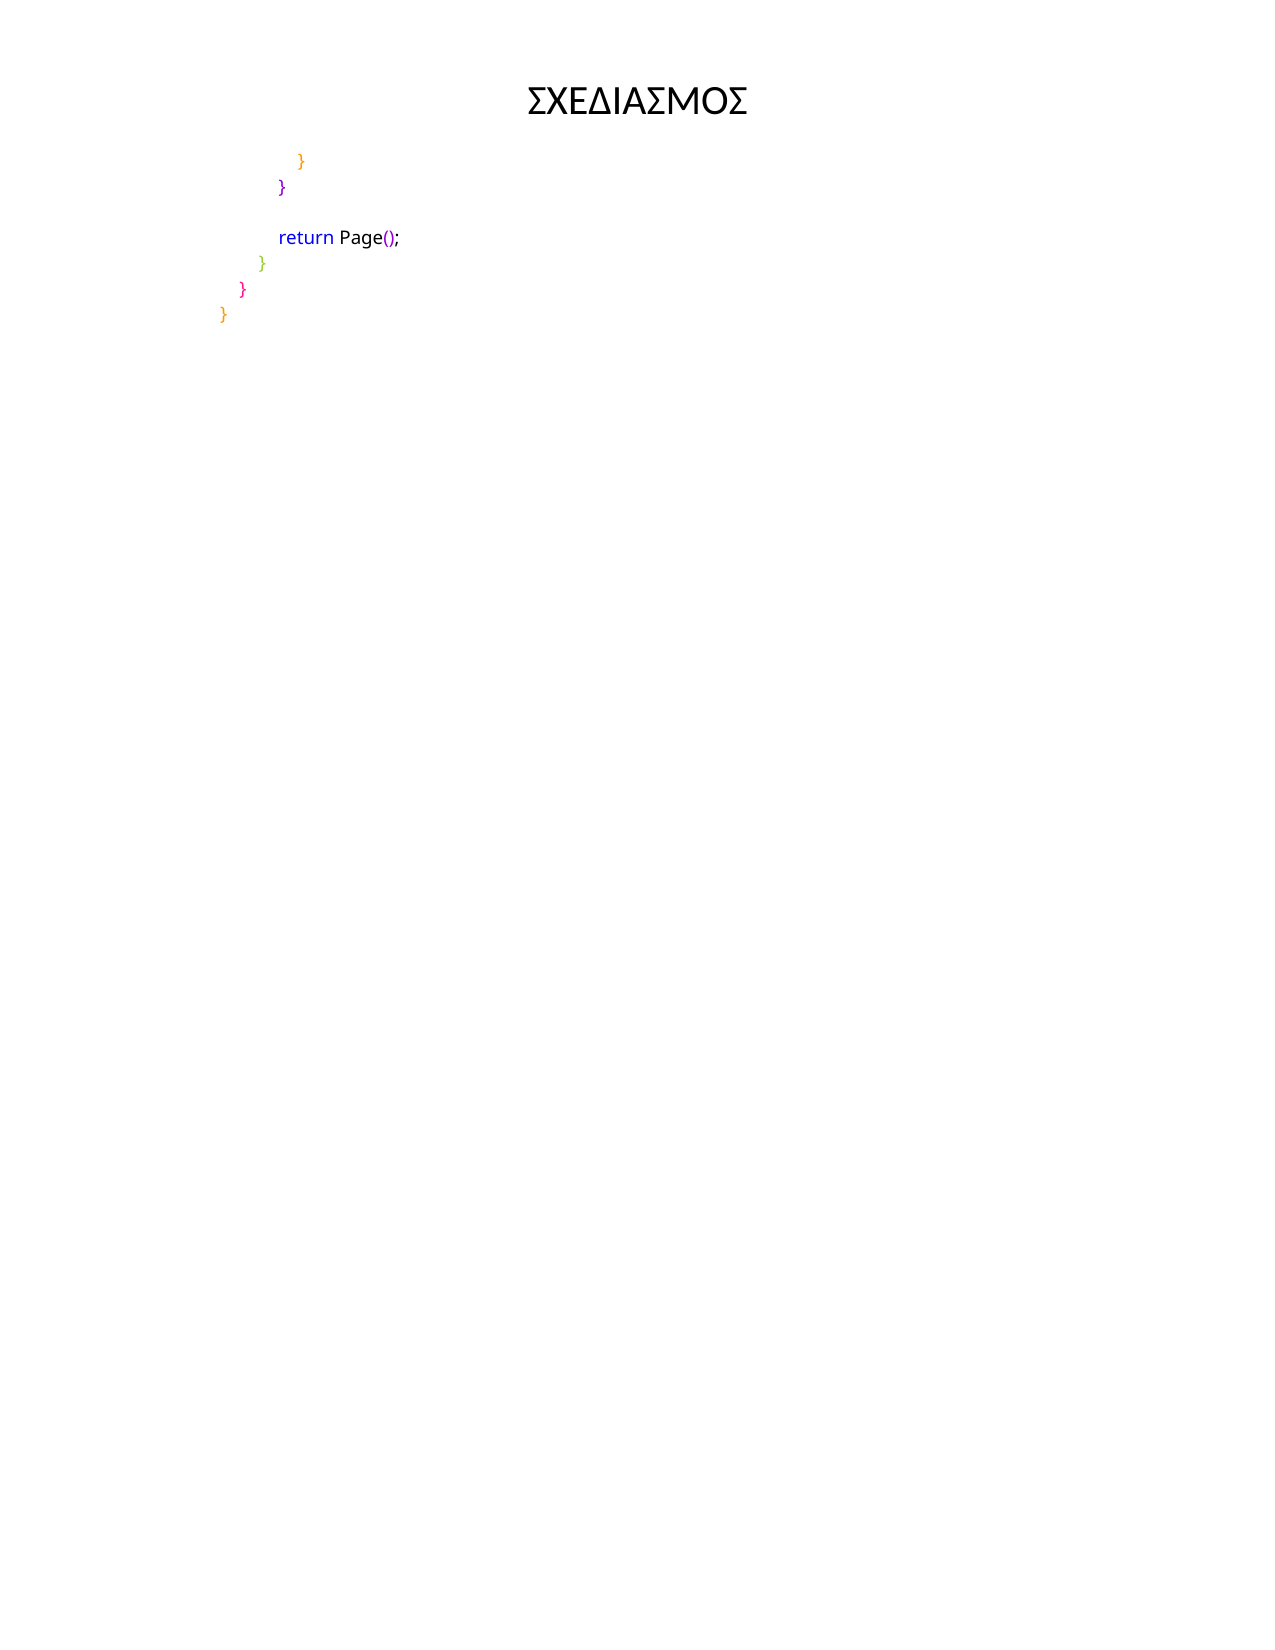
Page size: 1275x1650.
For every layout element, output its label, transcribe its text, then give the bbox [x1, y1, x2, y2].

text } [220, 275, 1127, 301]
text } [220, 173, 1127, 199]
text } [220, 301, 1127, 326]
text return Page(); [220, 224, 1127, 250]
text } [220, 250, 1127, 275]
text } [220, 148, 1127, 173]
